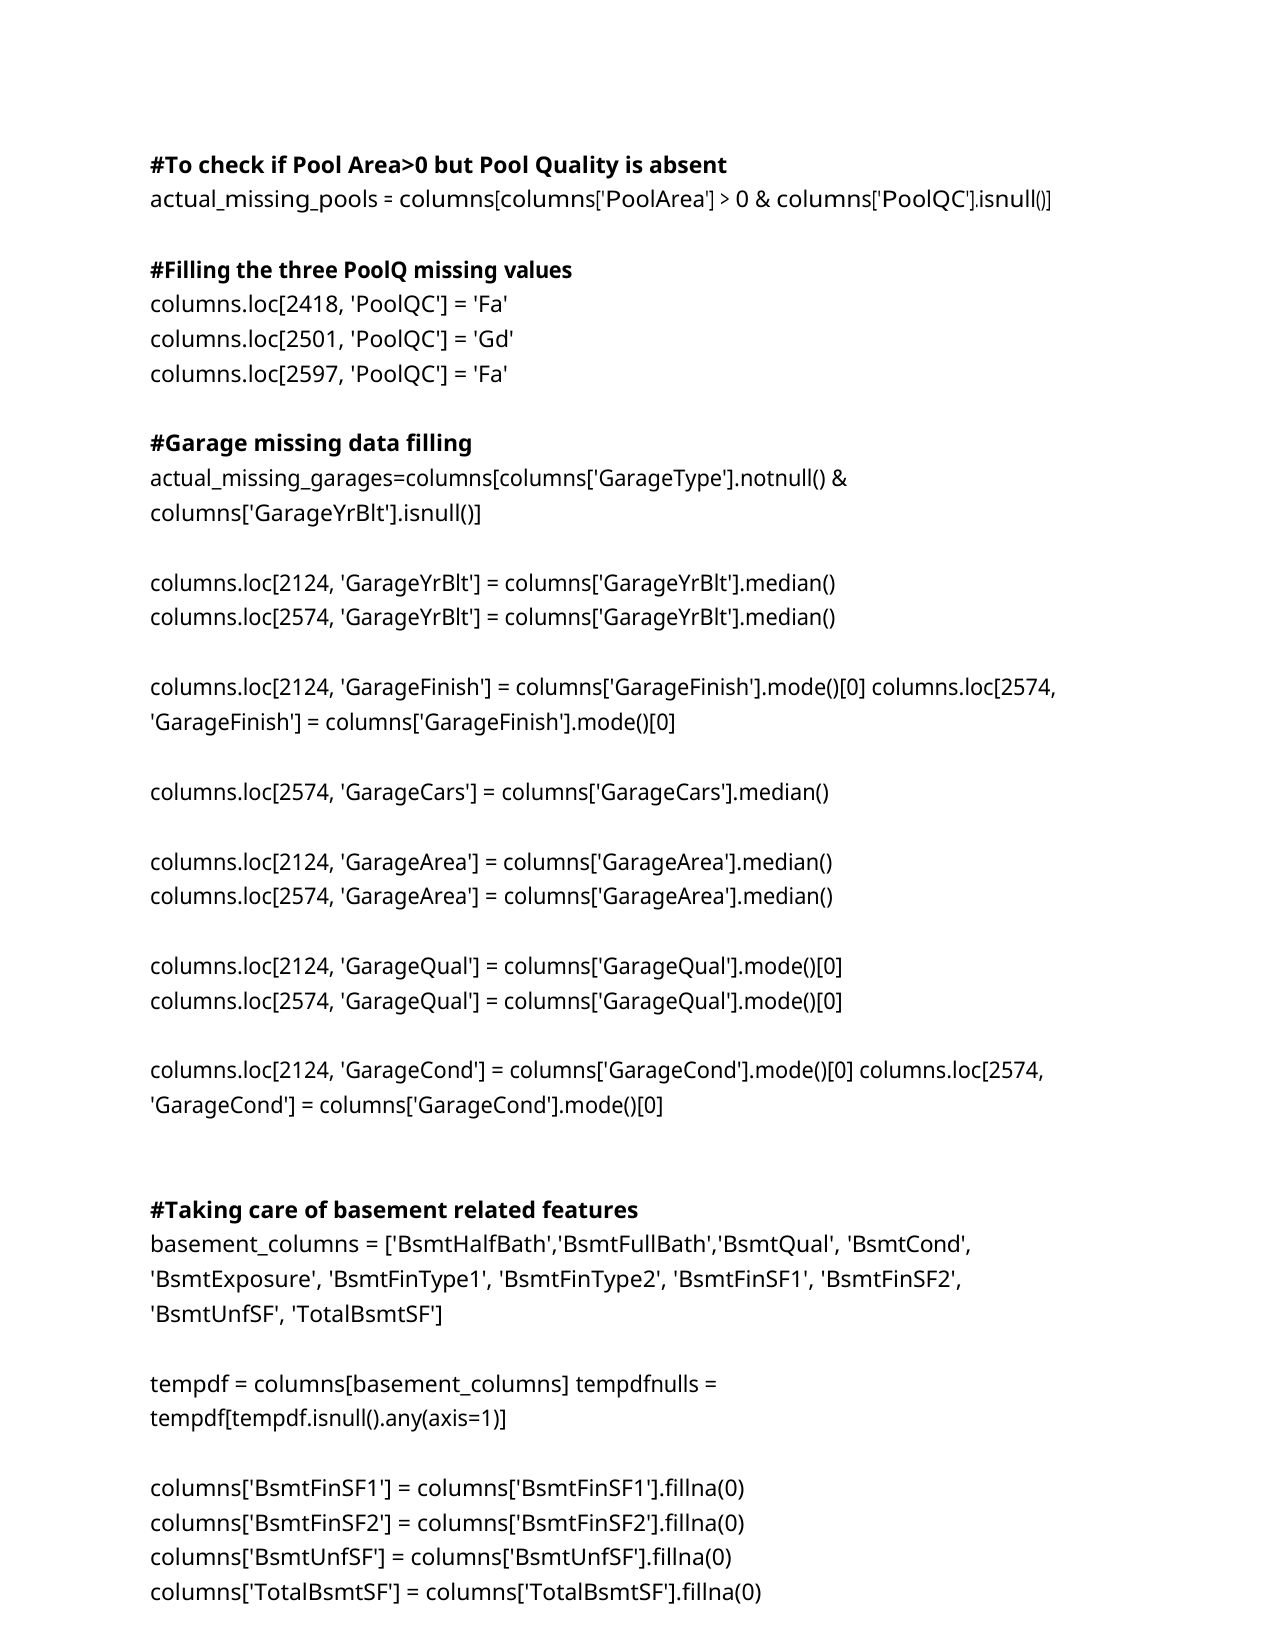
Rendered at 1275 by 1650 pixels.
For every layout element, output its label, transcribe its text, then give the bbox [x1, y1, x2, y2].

text actual_missing_pools = columns[columns['PoolArea'] > 0 & columns['PoolQC'].isnull()] [150, 183, 1135, 215]
text columns.loc[2124, 'GarageFinish'] = columns['GarageFinish'].mode()[0] columns.loc[2574, 'GarageFinish'] = columns['GarageFinish'].mode()[0] [150, 671, 1135, 737]
text columns.loc[2124, 'GarageQual'] = columns['GarageQual'].mode()[0] columns.loc[2574, 'GarageQual'] = columns['GarageQual'].mode()[0] [150, 950, 919, 1016]
text columns.loc[2574, 'GarageCars'] = columns['GarageCars'].median() [150, 775, 1135, 807]
text columns.loc[2124, 'GarageArea'] = columns['GarageArea'].median() columns.loc[2574, 'GarageArea'] = columns['GarageArea'].median() [150, 845, 905, 911]
text columns.loc[2124, 'GarageCond'] = columns['GarageCond'].mode()[0] columns.loc[2574, 'GarageCond'] = columns['GarageCond'].mode()[0] [150, 1054, 1116, 1120]
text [150, 1472, 836, 1607]
text tempdf = columns[basement_columns] tempdfnulls = tempdf[tempdf.isnull().any(axis=1)] [150, 1367, 731, 1433]
text #Filling the three PoolQ missing values columns.loc[2418, 'PoolQC'] = 'Fa' columns.loc[2501, 'PoolQC'] = 'Gd' columns.loc[2597, 'PoolQC'] = 'Fa' [150, 253, 631, 389]
subtitle #Taking care of basement related features [150, 1194, 1135, 1225]
text columns.loc[2124, 'GarageYrBlt'] = columns['GarageYrBlt'].median() columns.loc[2574, 'GarageYrBlt'] = columns['GarageYrBlt'].median() [150, 567, 909, 632]
text #Garage missing data ﬁlling actual_missing_garages=columns[columns['GarageType'].notnull() & columns['GarageYrBlt'].isnull()] [150, 427, 1135, 528]
text basement_columns = ['BsmtHalfBath','BsmtFullBath','BsmtQual', 'BsmtCond', 'BsmtExposure', 'BsmtFinType1', 'BsmtFinType2', 'BsmtFinSF1', 'BsmtFinSF2', 'BsmtUnfSF', 'TotalBsmtSF'] [150, 1228, 1030, 1329]
subtitle #To check if Pool Area>0 but Pool Quality is absent [150, 149, 1135, 180]
